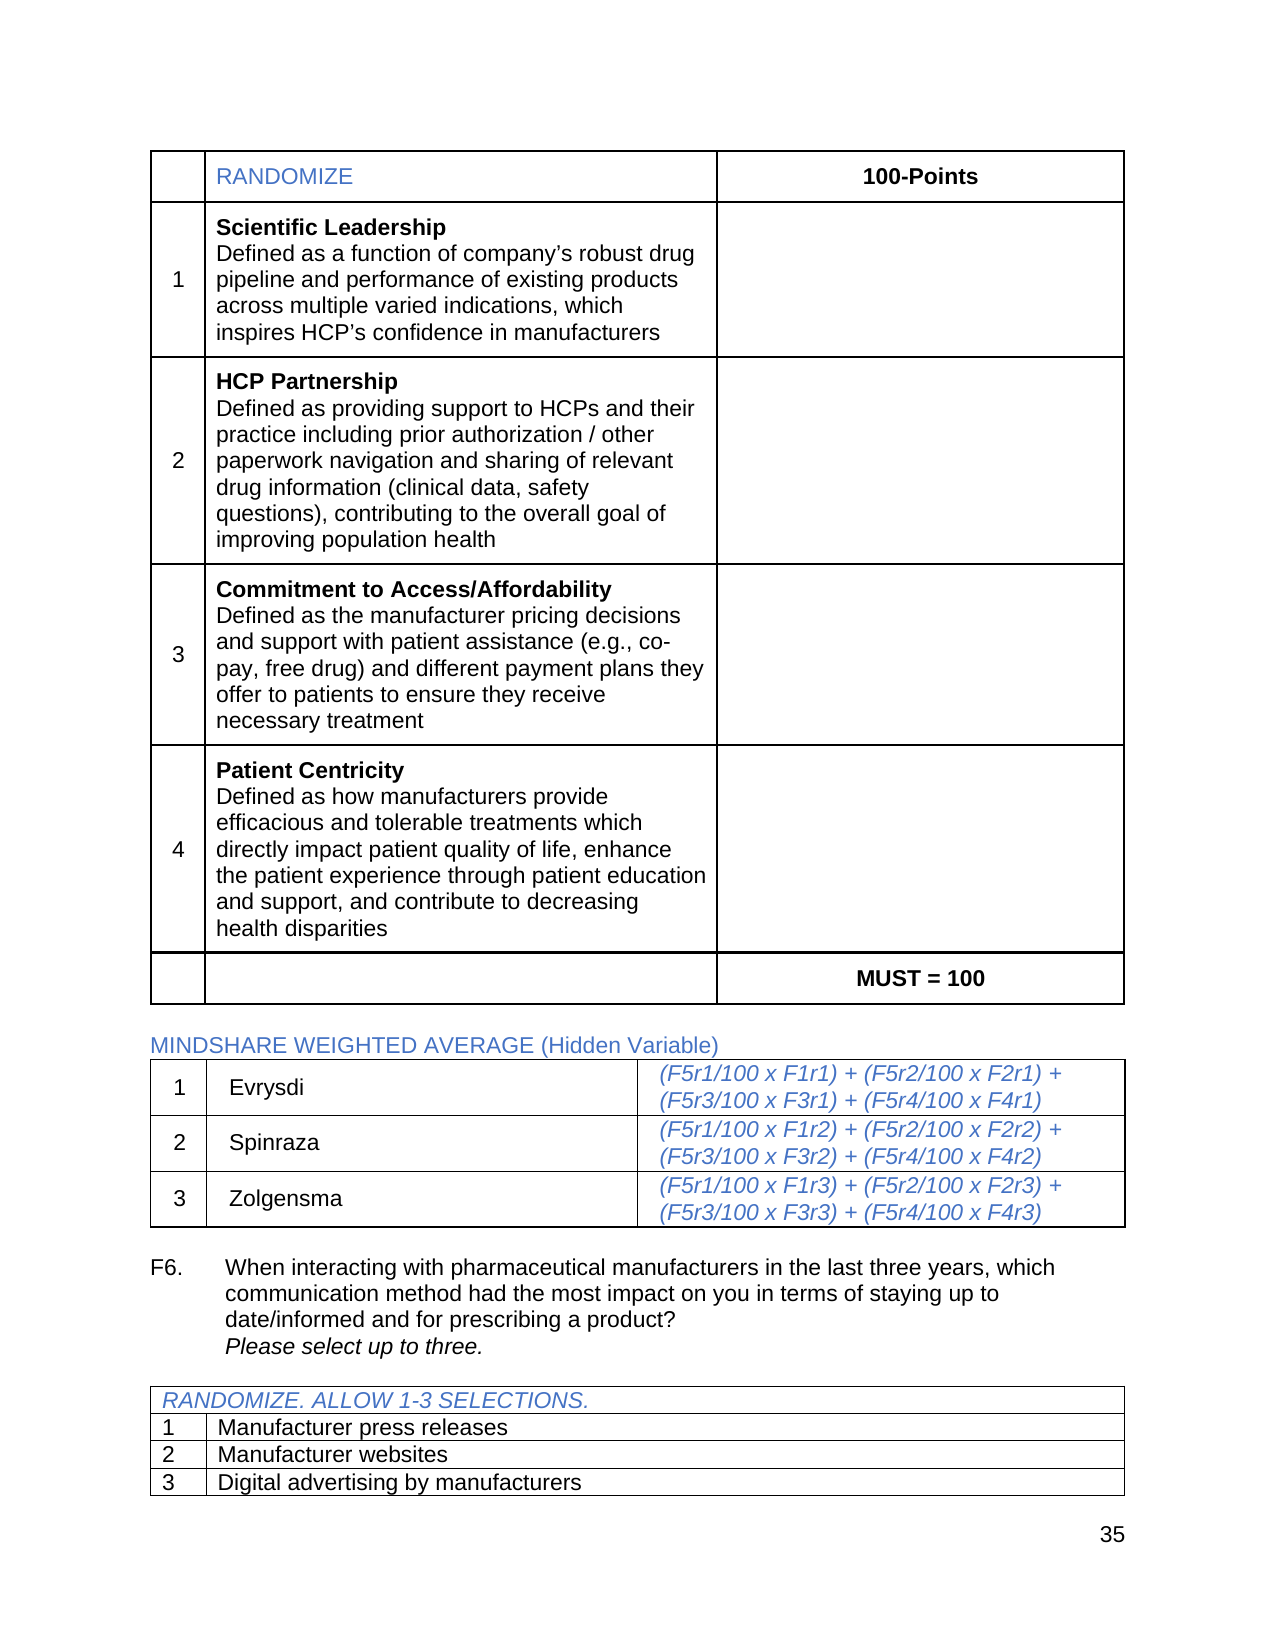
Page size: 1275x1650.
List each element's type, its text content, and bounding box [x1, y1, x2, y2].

table_cell 1 [151, 1414, 206, 1440]
table_cell [718, 358, 1123, 563]
table_cell Commitment to Access/Affordability Defined as the manufacturer pricing decisions and support with patient assistance (e.g., co-pay, free drug) and different payment plans they offer to patients to ensure they receive necessary treatment [206, 565, 716, 744]
table_header 1 [151, 1060, 206, 1115]
table_cell Patient Centricity Defined as how manufacturers provide efficacious and tolerable treatments which directly impact patient quality of life, enhance the patient experience through patient education and support, and contribute to decreasing health disparities [206, 746, 716, 951]
table_header 100-Points [718, 152, 1123, 201]
table_cell Spinraza [207, 1116, 637, 1171]
table_cell Manufacturer press releases [207, 1414, 1124, 1440]
table_cell [718, 565, 1123, 744]
table_cell HCP Partnership Defined as providing support to HCPs and their practice including prior authorization / other paperwork navigation and sharing of relevant drug information (clinical data, safety questions), contributing to the overall goal of improving population health [206, 358, 716, 563]
table_cell (F5r1/100 x F1r3) + (F5r2/100 x F2r3) + (F5r3/100 x F3r3) + (F5r4/100 x F4r3) [638, 1172, 1124, 1226]
table_header Evrysdi [207, 1060, 637, 1115]
text F6. When interacting with pharmaceutical manufacturers in the last three years, which communication method had the most impact on you in terms of staying up to date/informed and for prescribing a product? [150, 1254, 1125, 1333]
table_cell MUST = 100 [718, 954, 1123, 1002]
table_header RANDOMIZE. ALLOW 1-3 SELECTIONS. [151, 1387, 1124, 1413]
table_header (F5r1/100 x F1r1) + (F5r2/100 x F2r1) + (F5r3/100 x F3r1) + (F5r4/100 x F4r1) [638, 1060, 1124, 1115]
table_cell 2 [151, 1116, 206, 1171]
table_cell 3 [152, 565, 204, 744]
table_cell 3 [151, 1469, 206, 1495]
table_cell 2 [151, 1441, 206, 1468]
table_header [152, 152, 204, 201]
table_cell Digital advertising by manufacturers [207, 1469, 1124, 1495]
table_cell [206, 954, 716, 1002]
table_cell Zolgensma [207, 1172, 637, 1226]
table_cell (F5r1/100 x F1r2) + (F5r2/100 x F2r2) + (F5r3/100 x F3r2) + (F5r4/100 x F4r2) [638, 1116, 1124, 1171]
table_cell Scientific Leadership Defined as a function of company’s robust drug pipeline and performance of existing products across multiple varied indications, which inspires HCP’s confidence in manufacturers [206, 203, 716, 356]
table_cell [718, 203, 1123, 356]
table_cell 3 [151, 1172, 206, 1226]
table_cell [152, 954, 204, 1002]
table_cell [718, 746, 1123, 951]
text MINDSHARE WEIGHTED AVERAGE (Hidden Variable) [150, 1032, 1125, 1059]
text Please select up to three. [225, 1333, 1125, 1359]
table_cell 4 [152, 746, 204, 951]
table_header RANDOMIZE [206, 152, 716, 201]
table_cell 1 [152, 203, 204, 356]
table_cell Manufacturer websites [207, 1441, 1124, 1468]
table_cell 2 [152, 358, 204, 563]
